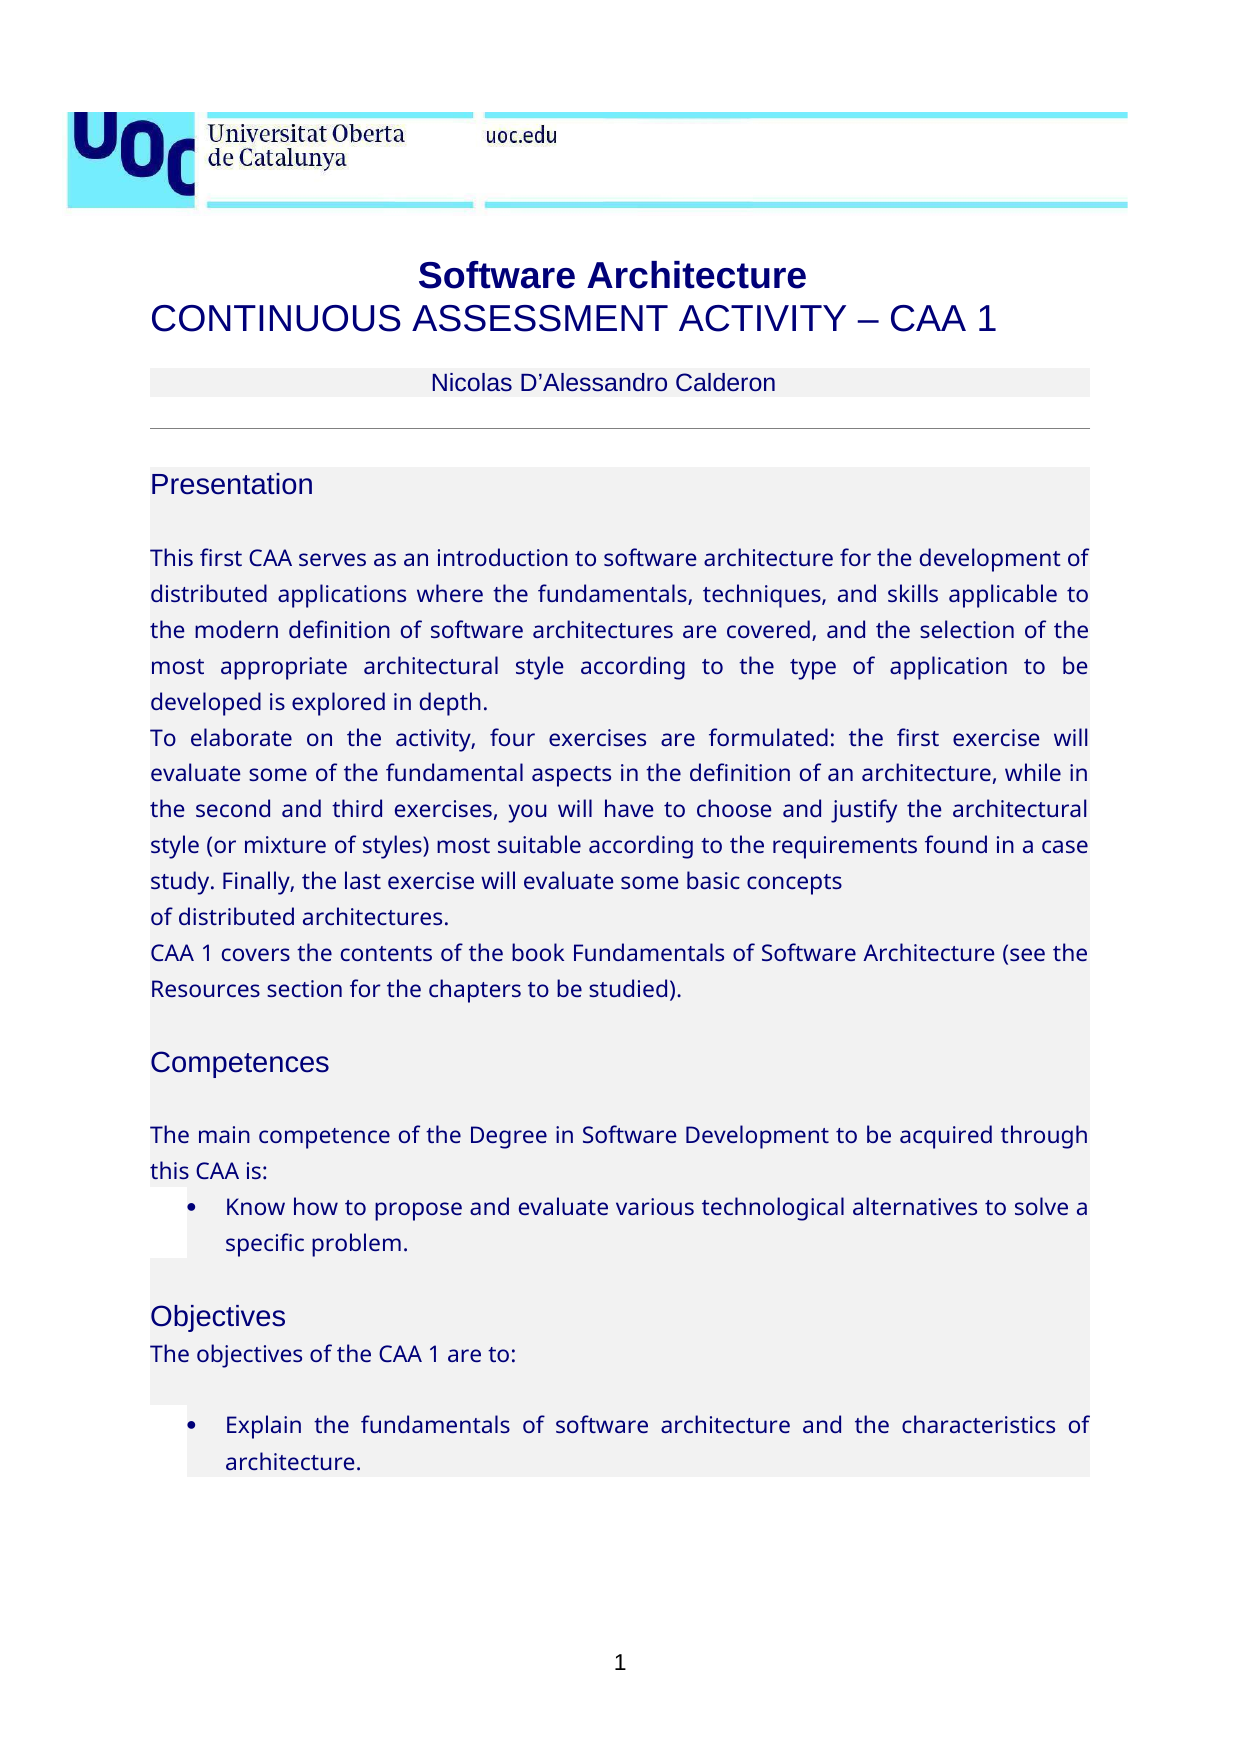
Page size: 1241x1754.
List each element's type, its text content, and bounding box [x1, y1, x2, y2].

text Software Architecture [120, 150, 1105, 296]
text The objectives of the CAA 1 are to: [150, 1338, 1090, 1369]
text of distributed architectures. [150, 901, 1090, 932]
list Know how to propose and evaluate various technological alternatives to solve a specific problem. [187, 1191, 1090, 1258]
text Objectives [150, 1299, 1090, 1333]
text To elaborate on the activity, four exercises are formulated: the first exercise will evaluate some of the fundamental aspects in the definition of an architecture, while in the second and third exercises, you will have to choose and justify the architectural style (or mixture of styles) most suitable according to the requirements found in a case study. Finally, the last exercise will evaluate some basic concepts [150, 721, 1090, 896]
text CAA 1 covers the contents of the book Fundamentals of Software Architecture (see the Resources section for the chapters to be studied). [150, 937, 1090, 1004]
list Explain the fundamentals of software architecture and the characteristics of architecture. [187, 1409, 1090, 1477]
text The main competence of the Degree in Software Development to be acquired through this CAA is: [150, 1119, 1090, 1187]
text Nicolas D’Alessandro Calderon [150, 368, 1090, 397]
text CONTINUOUS ASSESSMENT ACTIVITY – CAA 1 [150, 296, 1090, 339]
text Presentation [150, 467, 1090, 501]
text Competences [150, 1045, 1090, 1078]
text This first CAA serves as an introduction to software architecture for the development of distributed applications where the fundamentals, techniques, and skills applicable to the modern definition of software architectures are covered, and the selection of the most appropriate architectural style according to the type of application to be developed is explored in depth. [150, 542, 1090, 717]
picture [62, 112, 1128, 216]
